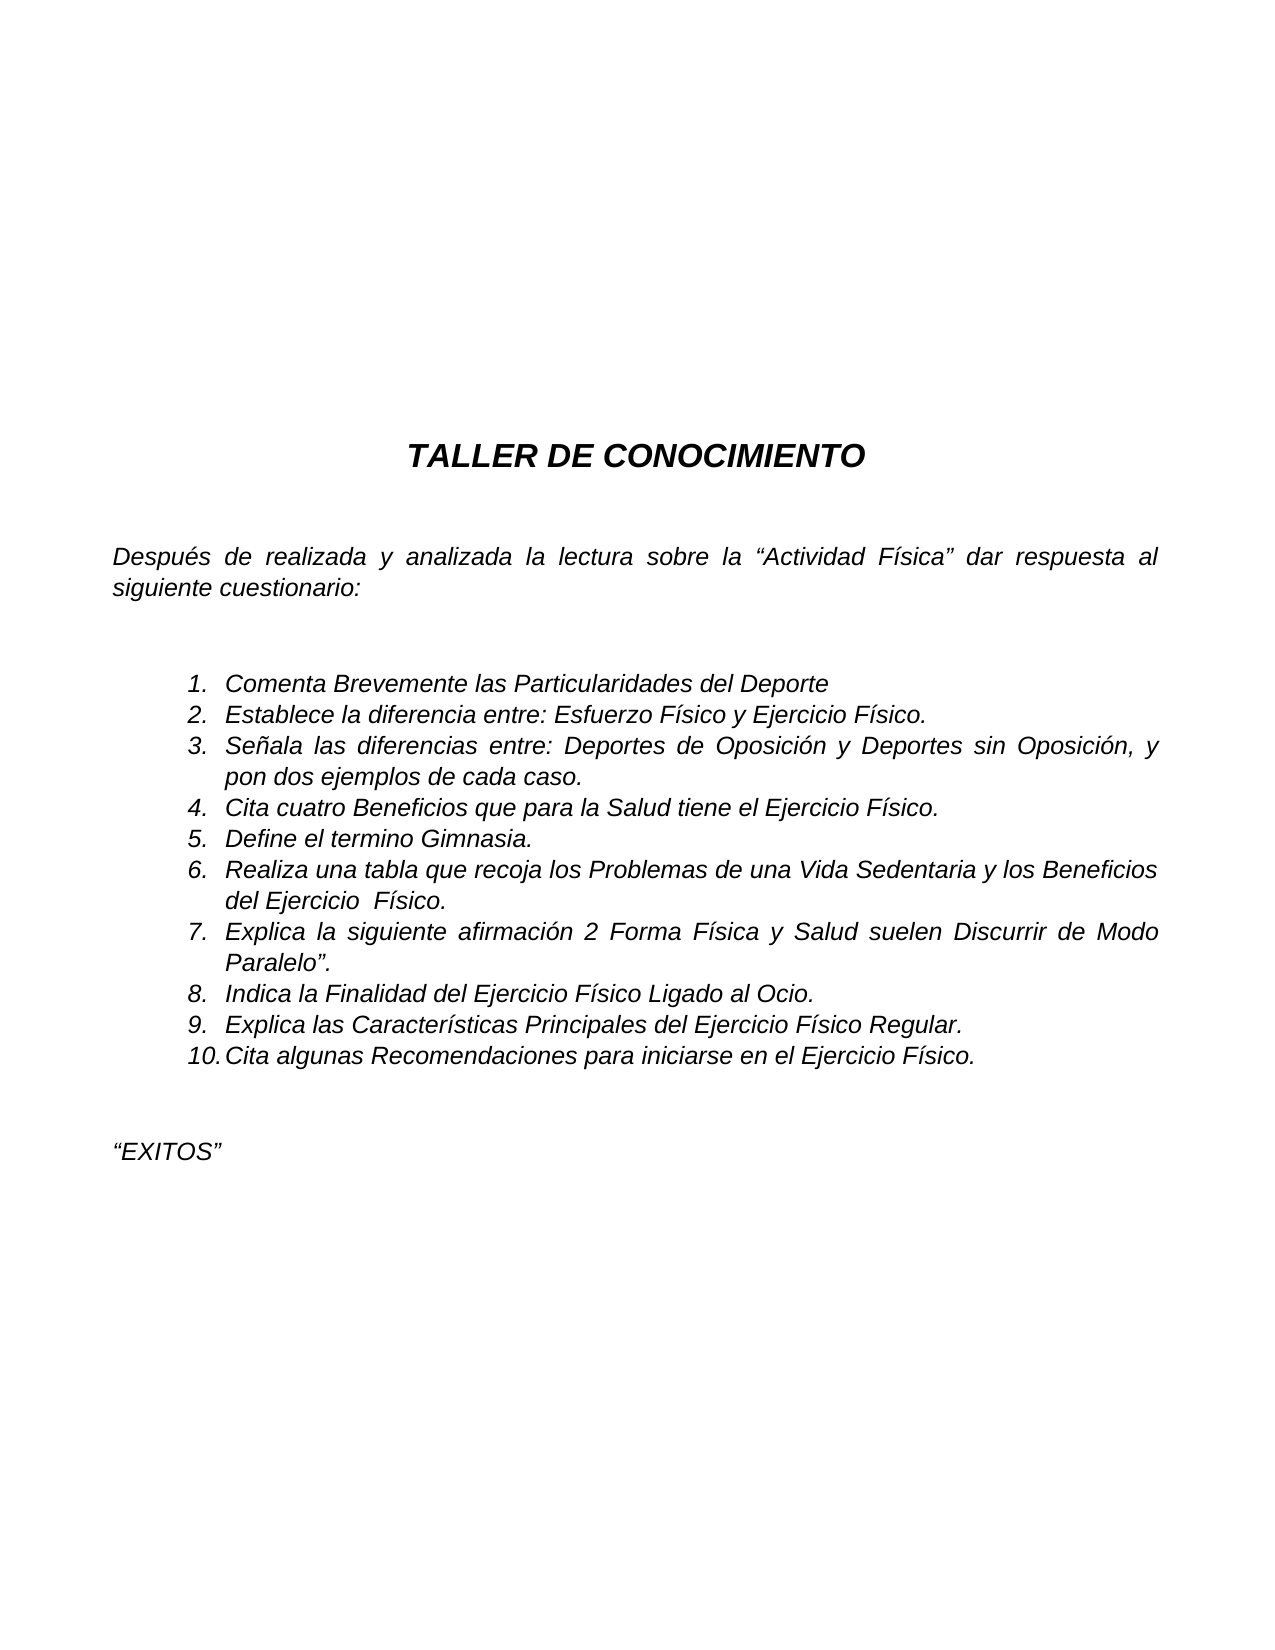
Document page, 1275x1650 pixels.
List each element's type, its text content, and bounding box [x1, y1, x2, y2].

list Cita cuatro Beneficios que para la Salud tiene el Ejercicio Físico. [187, 793, 1162, 821]
list Realiza una tabla que recoja los Problemas de una Vida Sedentaria y los Beneficios del Ejercicio Físico. [187, 855, 1162, 914]
list Establece la diferencia entre: Esfuerzo Físico y Ejercicio Físico. [187, 699, 1162, 728]
list Explica las Características Principales del Ejercicio Físico Regular. [187, 1010, 1162, 1039]
text Después de realizada y analizada la lectura sobre la “Actividad Física” dar respuesta al siguiente cuestionario: [112, 542, 1162, 602]
list Cita algunas Recomendaciones para iniciarse en el Ejercicio Físico. [187, 1041, 1162, 1070]
list Señala las diferencias entre: Deportes de Oposición y Deportes sin Oposición, y pon dos ejemplos de cada caso. [187, 731, 1162, 790]
list Explica la siguiente afirmación 2 Forma Física y Salud suelen Discurrir de Modo Paralelo”. [187, 917, 1162, 977]
list Comenta Brevemente las Particularidades del Deporte [187, 668, 1162, 697]
list Define el termino Gimnasia. [187, 824, 1162, 852]
text TALLER DE CONOCIMIENTO [112, 436, 1162, 475]
list Indica la Finalidad del Ejercicio Físico Ligado al Ocio. [187, 979, 1162, 1008]
text “EXITOS” [112, 1136, 1162, 1165]
